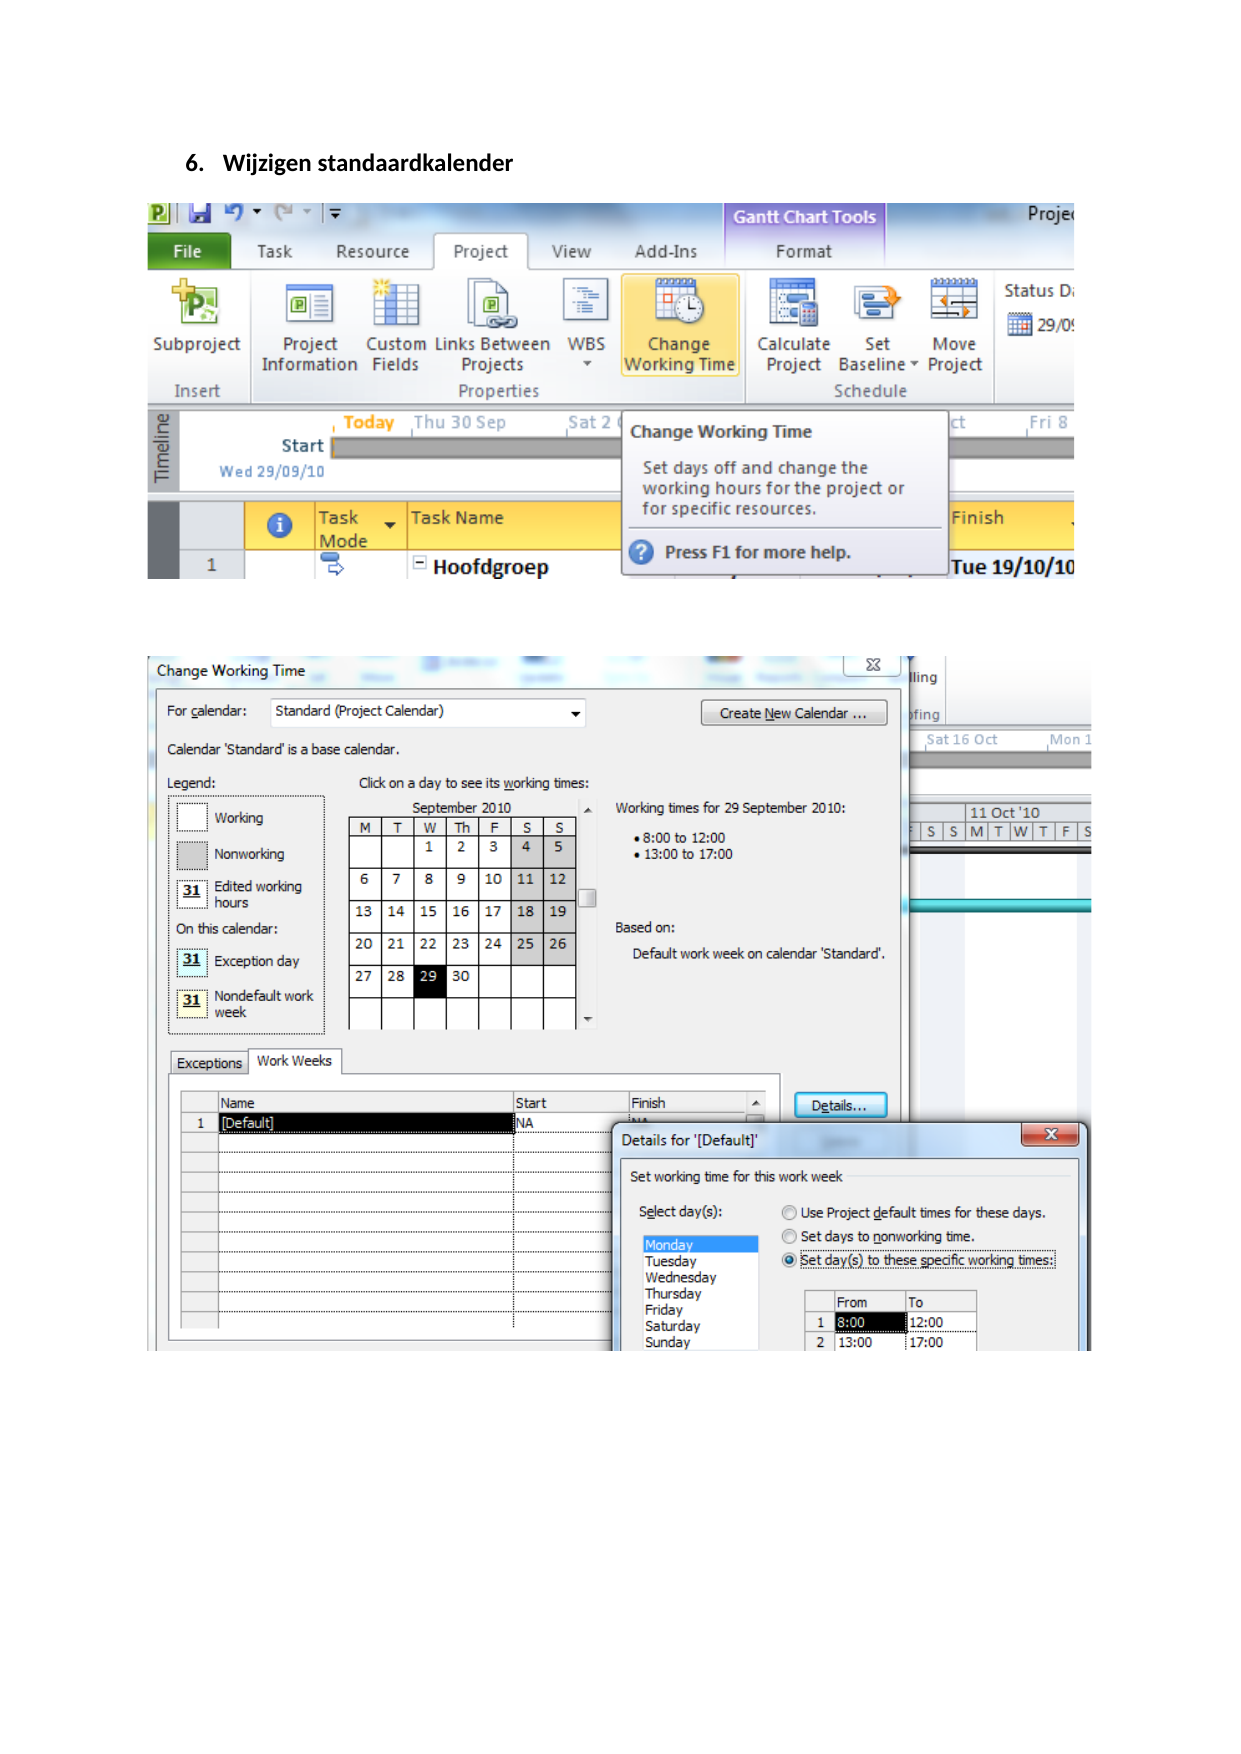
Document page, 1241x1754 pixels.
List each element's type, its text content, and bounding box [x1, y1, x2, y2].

list Wijzigen standaardkalender [185, 148, 1093, 178]
picture [147, 203, 1075, 579]
picture [147, 656, 1092, 1351]
